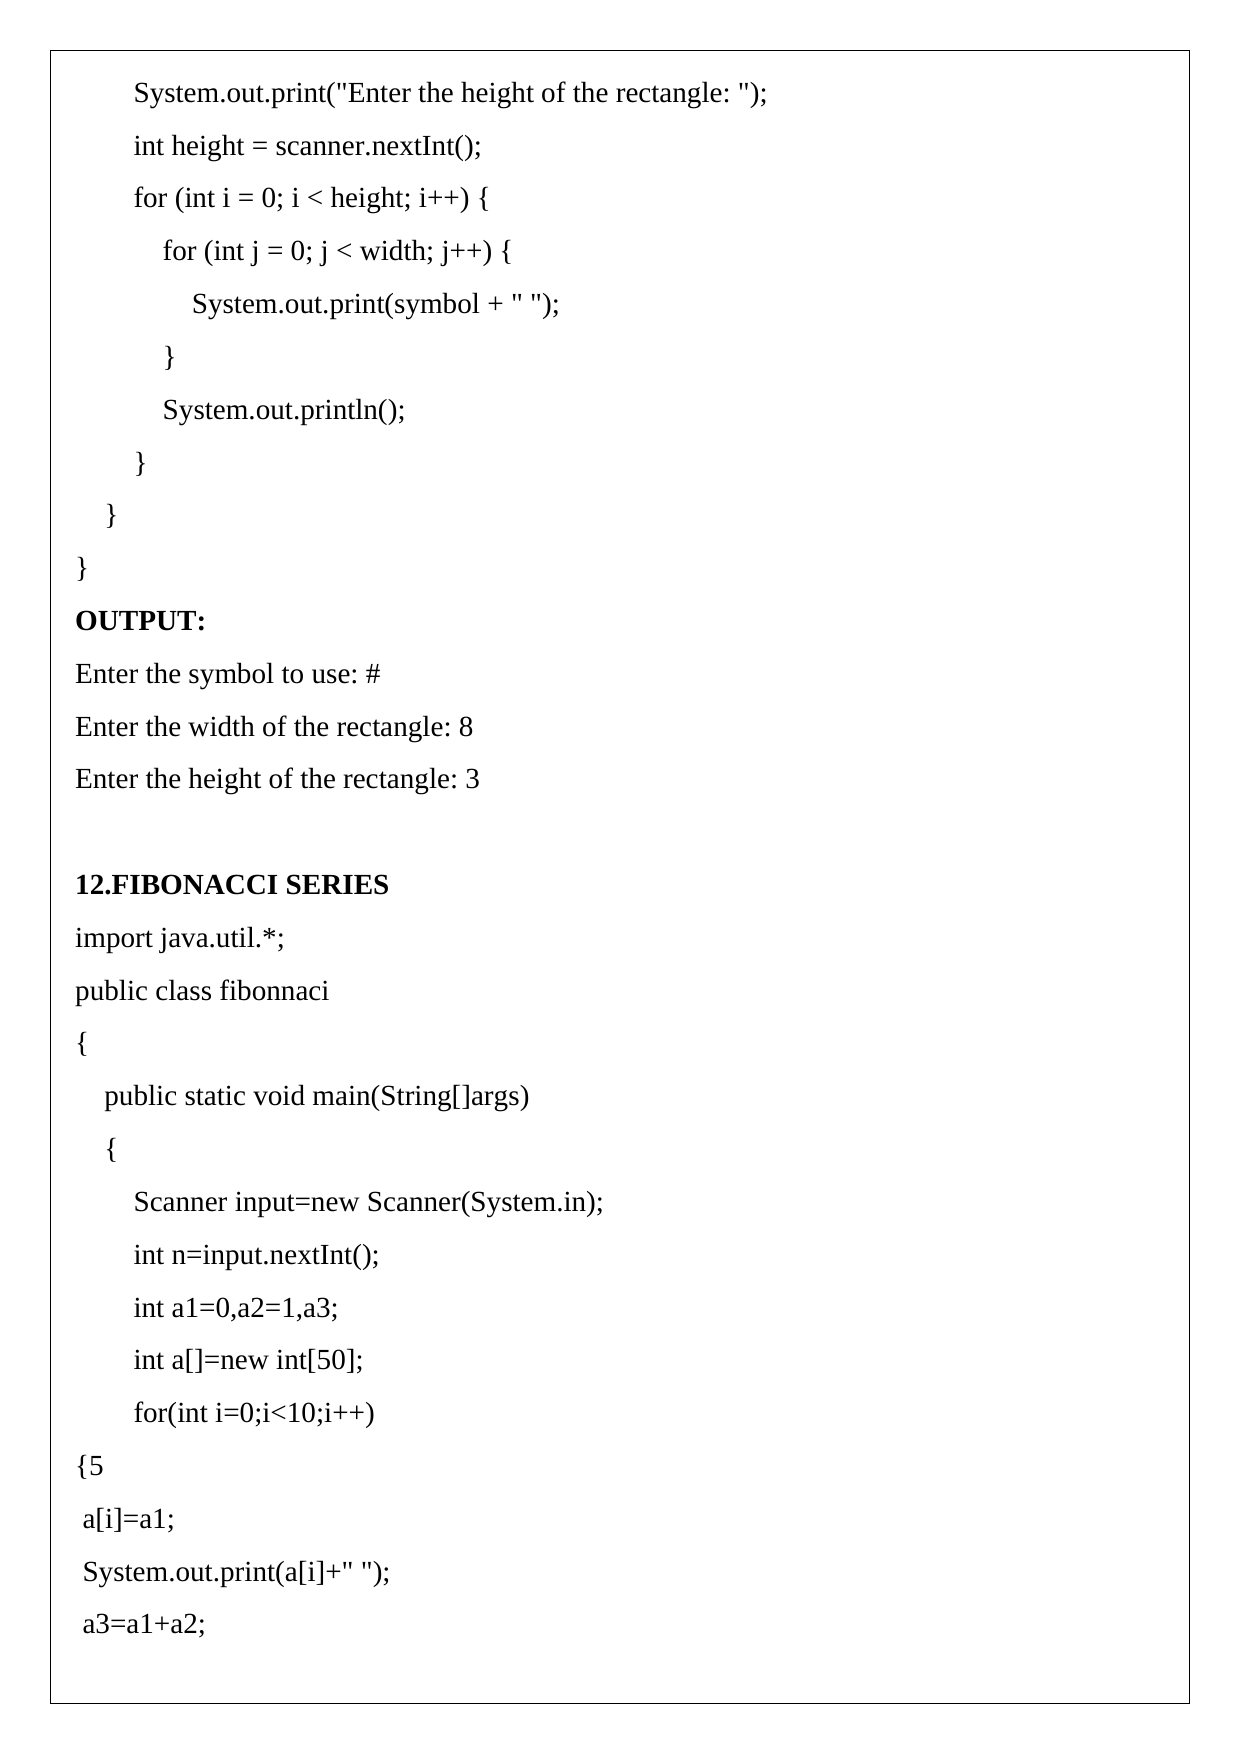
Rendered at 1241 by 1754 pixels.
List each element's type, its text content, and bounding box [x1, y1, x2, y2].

text Scanner input=new Scanner(System.in); [75, 1184, 1165, 1218]
text } [75, 550, 1165, 584]
text Enter the width of the rectangle: 8 [75, 709, 1165, 742]
text System.out.print(symbol + " "); [75, 286, 1165, 320]
text a[i]=a1; [75, 1501, 1165, 1534]
text 12.FIBONACCI SERIES [75, 867, 1165, 901]
text Enter the height of the rectangle: 3 [75, 762, 1165, 795]
text for (int i = 0; i < height; i++) { [75, 181, 1165, 214]
text int a1=0,a2=1,a3; [75, 1290, 1165, 1323]
text a3=a1+a2; [75, 1607, 1165, 1640]
text public static void main(String[]args) [75, 1078, 1165, 1112]
text { [75, 1026, 1165, 1059]
text OUTPUT: [75, 603, 1165, 637]
text Enter the symbol to use: # [75, 656, 1165, 689]
text public class fibonnaci [75, 973, 1165, 1006]
text import java.util.*; [75, 920, 1165, 953]
text for (int j = 0; j < width; j++) { [75, 233, 1165, 267]
text int height = scanner.nextInt(); [75, 128, 1165, 161]
text int a[]=new int[50]; [75, 1342, 1165, 1376]
text int n=input.nextInt(); [75, 1237, 1165, 1270]
text System.out.print("Enter the height of the rectangle: "); [75, 75, 1165, 108]
text } [75, 445, 1165, 478]
text for(int i=0;i<10;i++) [75, 1395, 1165, 1429]
text } [75, 497, 1165, 531]
text } [75, 339, 1165, 373]
text { [75, 1131, 1165, 1165]
text {5 [75, 1448, 1165, 1482]
text System.out.print(a[i]+" "); [75, 1554, 1165, 1587]
text System.out.println(); [75, 392, 1165, 425]
